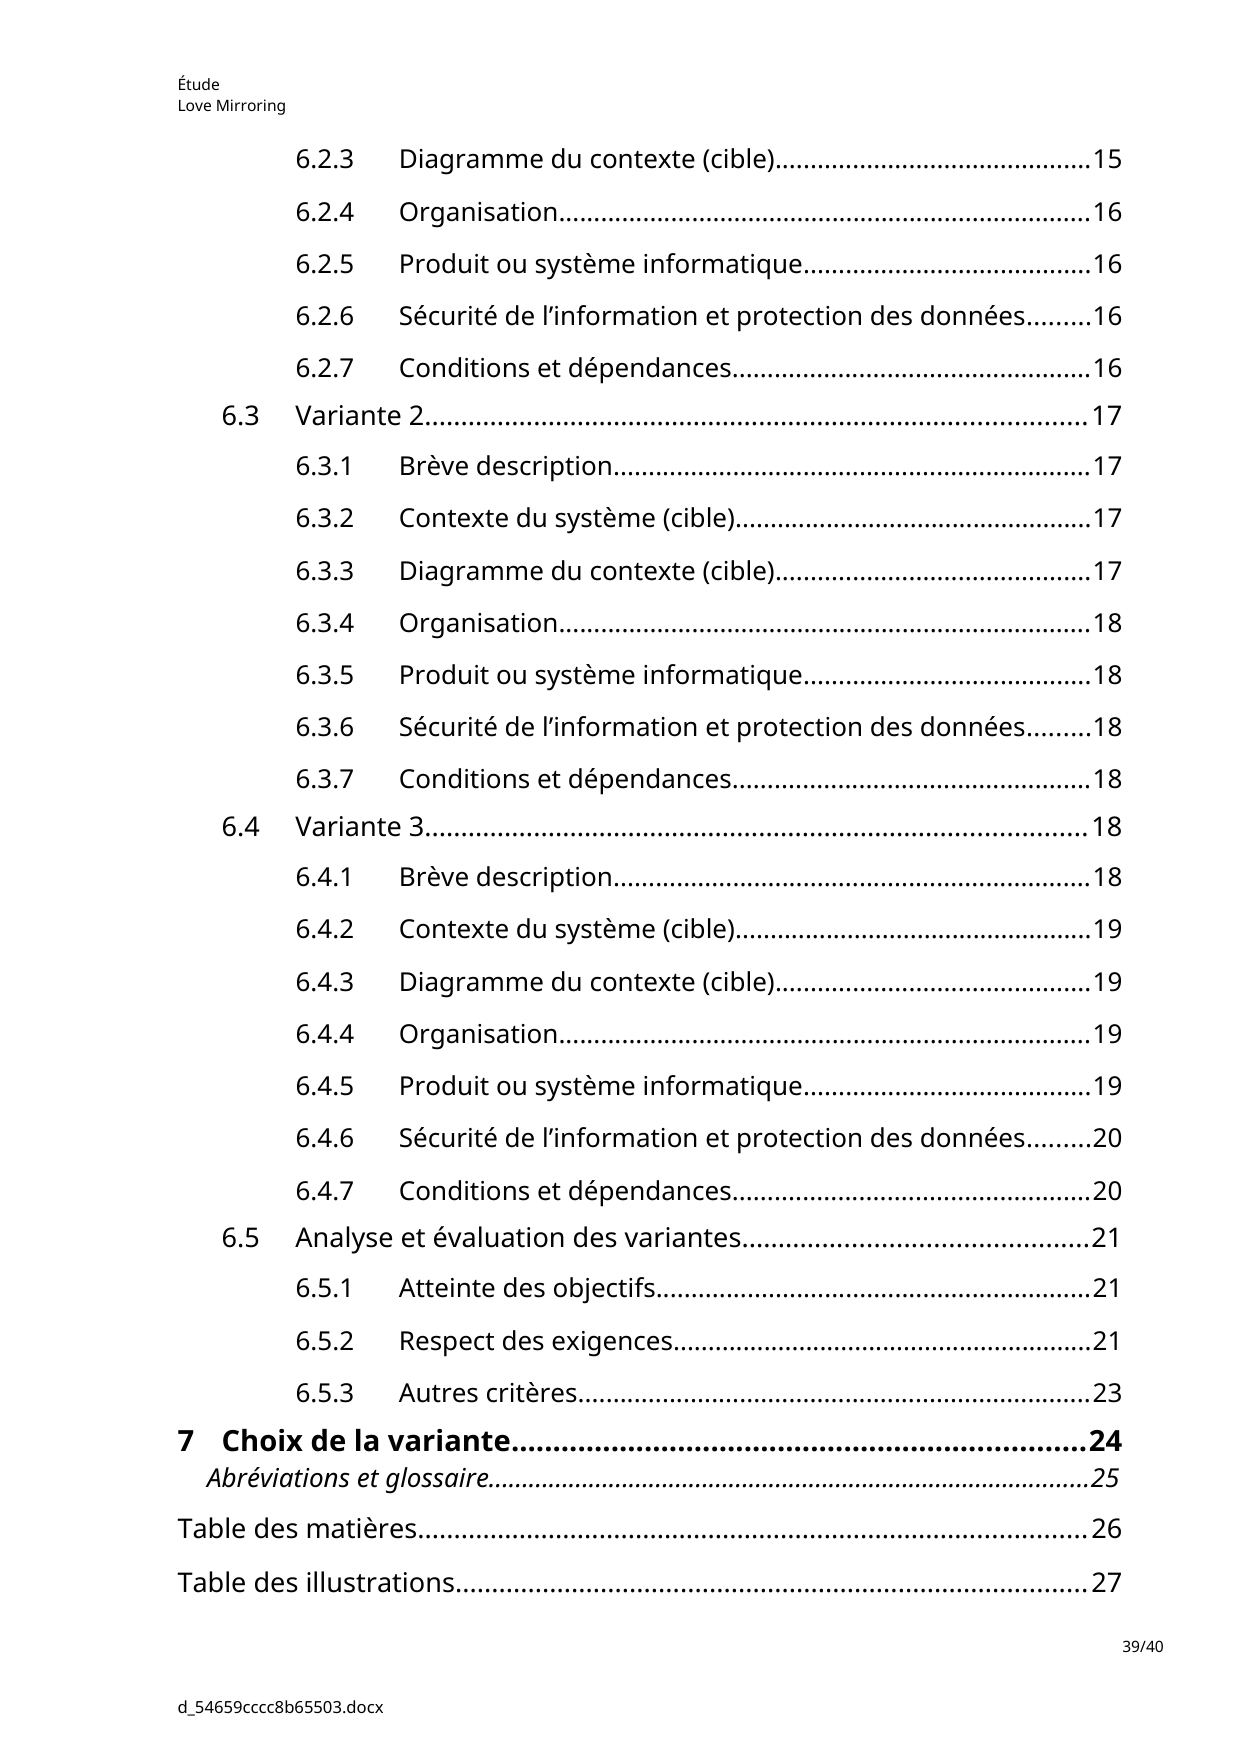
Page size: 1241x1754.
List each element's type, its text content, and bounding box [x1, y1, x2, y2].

text 6.4.6 Sécurité de l’information et protection des données 20 [295, 1120, 1122, 1155]
text 6.4.1 Brève description 18 [295, 859, 1122, 894]
text Abréviations et glossaire 25 [207, 1464, 1122, 1493]
text 7 Choix de la variante 24 [177, 1427, 1122, 1458]
text 6.3.7 Conditions et dépendances 18 [295, 761, 1122, 796]
text 6.4.2 Contexte du système (cible) 19 [295, 911, 1122, 947]
text 6.4 Variante 3 18 [221, 813, 1122, 842]
text 6.5.2 Respect des exigences 21 [295, 1322, 1122, 1358]
text 6.2.6 Sécurité de l’information et protection des données 16 [295, 298, 1122, 333]
text 6.4.5 Produit ou système informatique 19 [295, 1068, 1122, 1103]
text 6.3.4 Organisation 18 [295, 604, 1122, 640]
text 6.4.3 Diagramme du contexte (cible) 19 [295, 963, 1122, 999]
text 6.4.4 Organisation 19 [295, 1016, 1122, 1051]
text 6.5.3 Autres critères 23 [295, 1374, 1122, 1410]
text 6.2.3 Diagramme du contexte (cible) 15 [295, 141, 1122, 177]
text Table des matières 26 [177, 1510, 1122, 1547]
text 6.2.7 Conditions et dépendances 16 [295, 350, 1122, 385]
text 6.3.2 Contexte du système (cible) 17 [295, 500, 1122, 536]
text 6.2.5 Produit ou système informatique 16 [295, 245, 1122, 281]
text 6.3.3 Diagramme du contexte (cible) 17 [295, 552, 1122, 588]
text 6.3.1 Brève description 17 [295, 448, 1122, 483]
text 6.3 Variante 2 17 [221, 402, 1122, 431]
text 6.5 Analyse et évaluation des variantes 21 [221, 1224, 1122, 1253]
text 6.3.5 Produit ou système informatique 18 [295, 657, 1122, 692]
text 6.4.7 Conditions et dépendances 20 [295, 1172, 1122, 1208]
text 6.2.4 Organisation 16 [295, 193, 1122, 229]
text Table des illustrations 27 [177, 1563, 1122, 1600]
text 6.3.6 Sécurité de l’information et protection des données 18 [295, 709, 1122, 744]
text 6.5.1 Atteinte des objectifs 21 [295, 1270, 1122, 1306]
